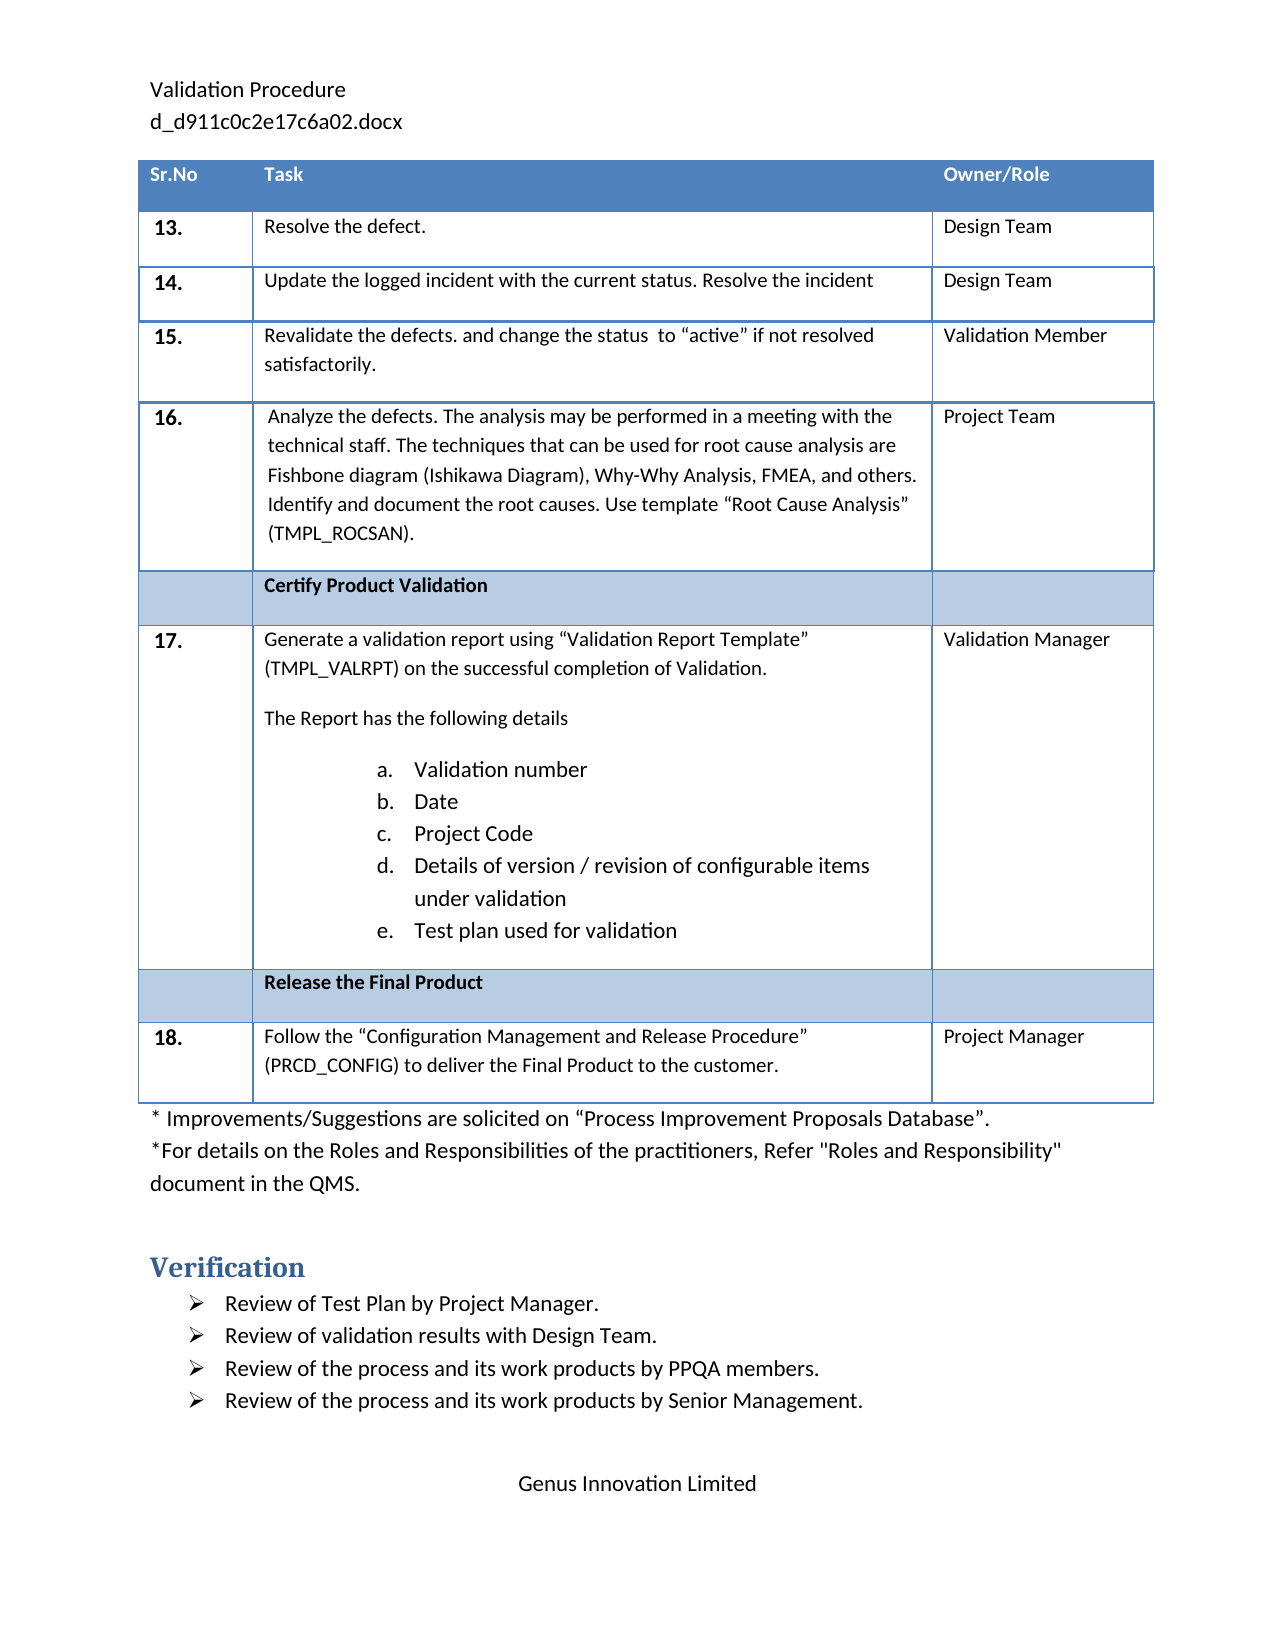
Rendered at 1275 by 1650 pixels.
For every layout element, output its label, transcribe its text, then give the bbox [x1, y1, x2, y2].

list Review of validation results with Design Team. [187, 1322, 1125, 1350]
table_cell Design Team [933, 212, 1153, 266]
list Review of Test Plan by Project Manager. [187, 1289, 1125, 1317]
table_cell Generate a validation report using “Validation Report Template” (TMPL_VALRPT) on the successful completion of Validation. The Report has the following details Validation number Date Project Code Details of version / revision of configurable items under validation Test plan used for validation [254, 626, 931, 968]
table_header Owner/Role [933, 161, 1153, 211]
table_cell Project Manager [933, 1023, 1153, 1102]
table_cell Follow the “Configuration Management and Release Procedure” (PRCD_CONFIG) to deliver the Final Product to the customer. [254, 1023, 931, 1102]
table_cell Validation Manager [933, 626, 1153, 968]
table_cell [933, 970, 1153, 1022]
table_cell [139, 626, 252, 968]
table_cell [140, 268, 252, 320]
table_cell [139, 572, 252, 625]
table_header Task [253, 161, 932, 211]
table_cell [140, 404, 252, 570]
table_cell Update the logged incident with the current status. Resolve the incident [254, 268, 931, 320]
table_cell [139, 212, 252, 266]
table_cell Resolve the defect. [253, 212, 932, 266]
list Review of the process and its work products by Senior Management. [187, 1386, 1125, 1414]
list Review of the process and its work products by PPQA members. [187, 1354, 1125, 1382]
table_cell [139, 323, 252, 401]
subtitle Verification [150, 1251, 1125, 1284]
table_cell Validation Member [933, 323, 1153, 401]
table_cell [139, 1023, 252, 1102]
table_cell Release the Final Product [253, 970, 932, 1022]
table_cell Design Team [933, 268, 1153, 320]
table_cell Revalidate the defects. and change the status to “active” if not resolved satisfactorily. [253, 323, 932, 401]
table_cell [139, 970, 252, 1022]
table_cell Project Team [933, 404, 1153, 570]
table_cell Certify Product Validation [253, 572, 932, 625]
table_cell Analyze the defects. The analysis may be performed in a meeting with the technical staff. The techniques that can be used for root cause analysis are Fishbone diagram (Ishikawa Diagram), Why-Why Analysis, FMEA, and others. Identify and document the root causes. Use template “Root Cause Analysis” (TMPL_ROCSAN). [254, 404, 931, 570]
table_header Sr.No [139, 161, 252, 211]
text * Improvements/Suggestions are solicited on “Process Improvement Proposals Database”. *For details on the Roles and Responsibilities of the practitioners, Refer "Roles and Responsibility" document in the QMS. [150, 1104, 1125, 1197]
table_cell [933, 572, 1153, 625]
